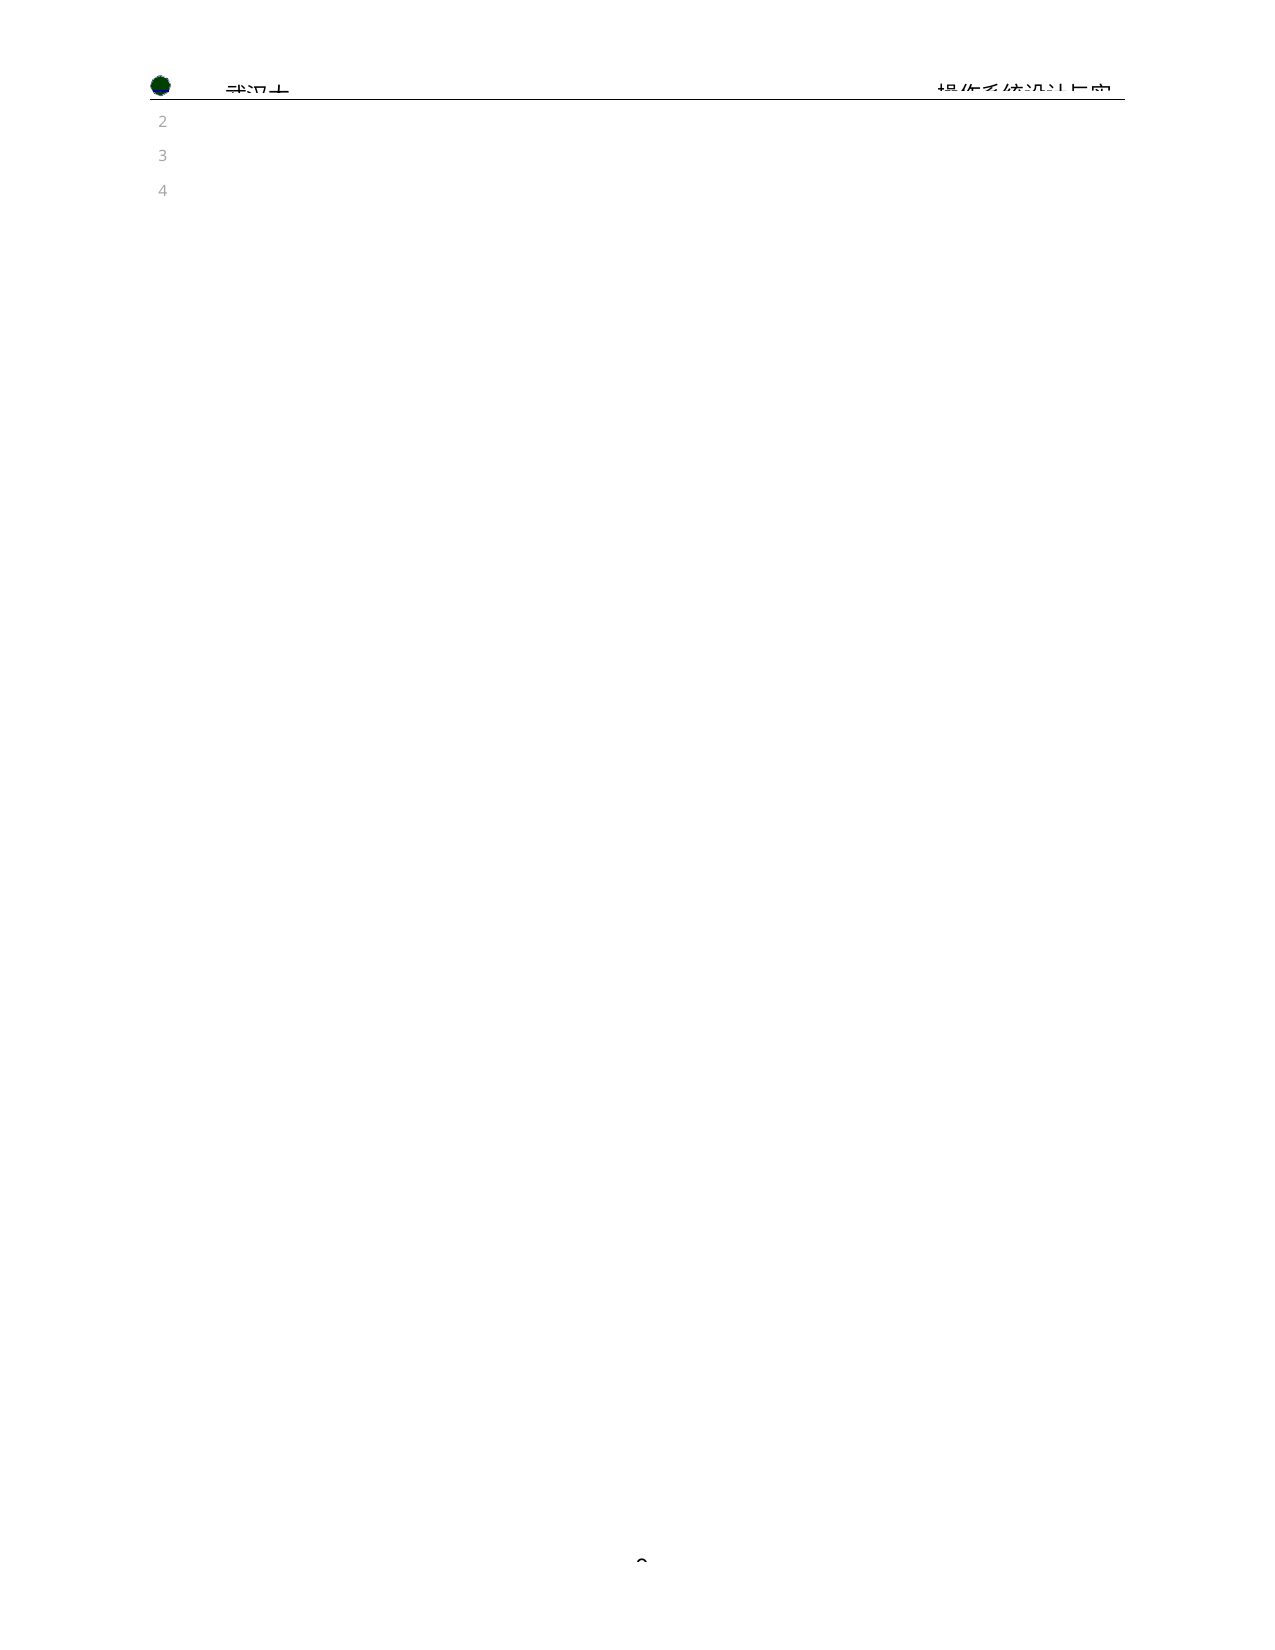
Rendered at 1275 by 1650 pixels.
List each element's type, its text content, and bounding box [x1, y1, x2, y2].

text 4 [158, 180, 1152, 201]
text 3 [158, 145, 1152, 166]
text 2 [158, 110, 1152, 132]
